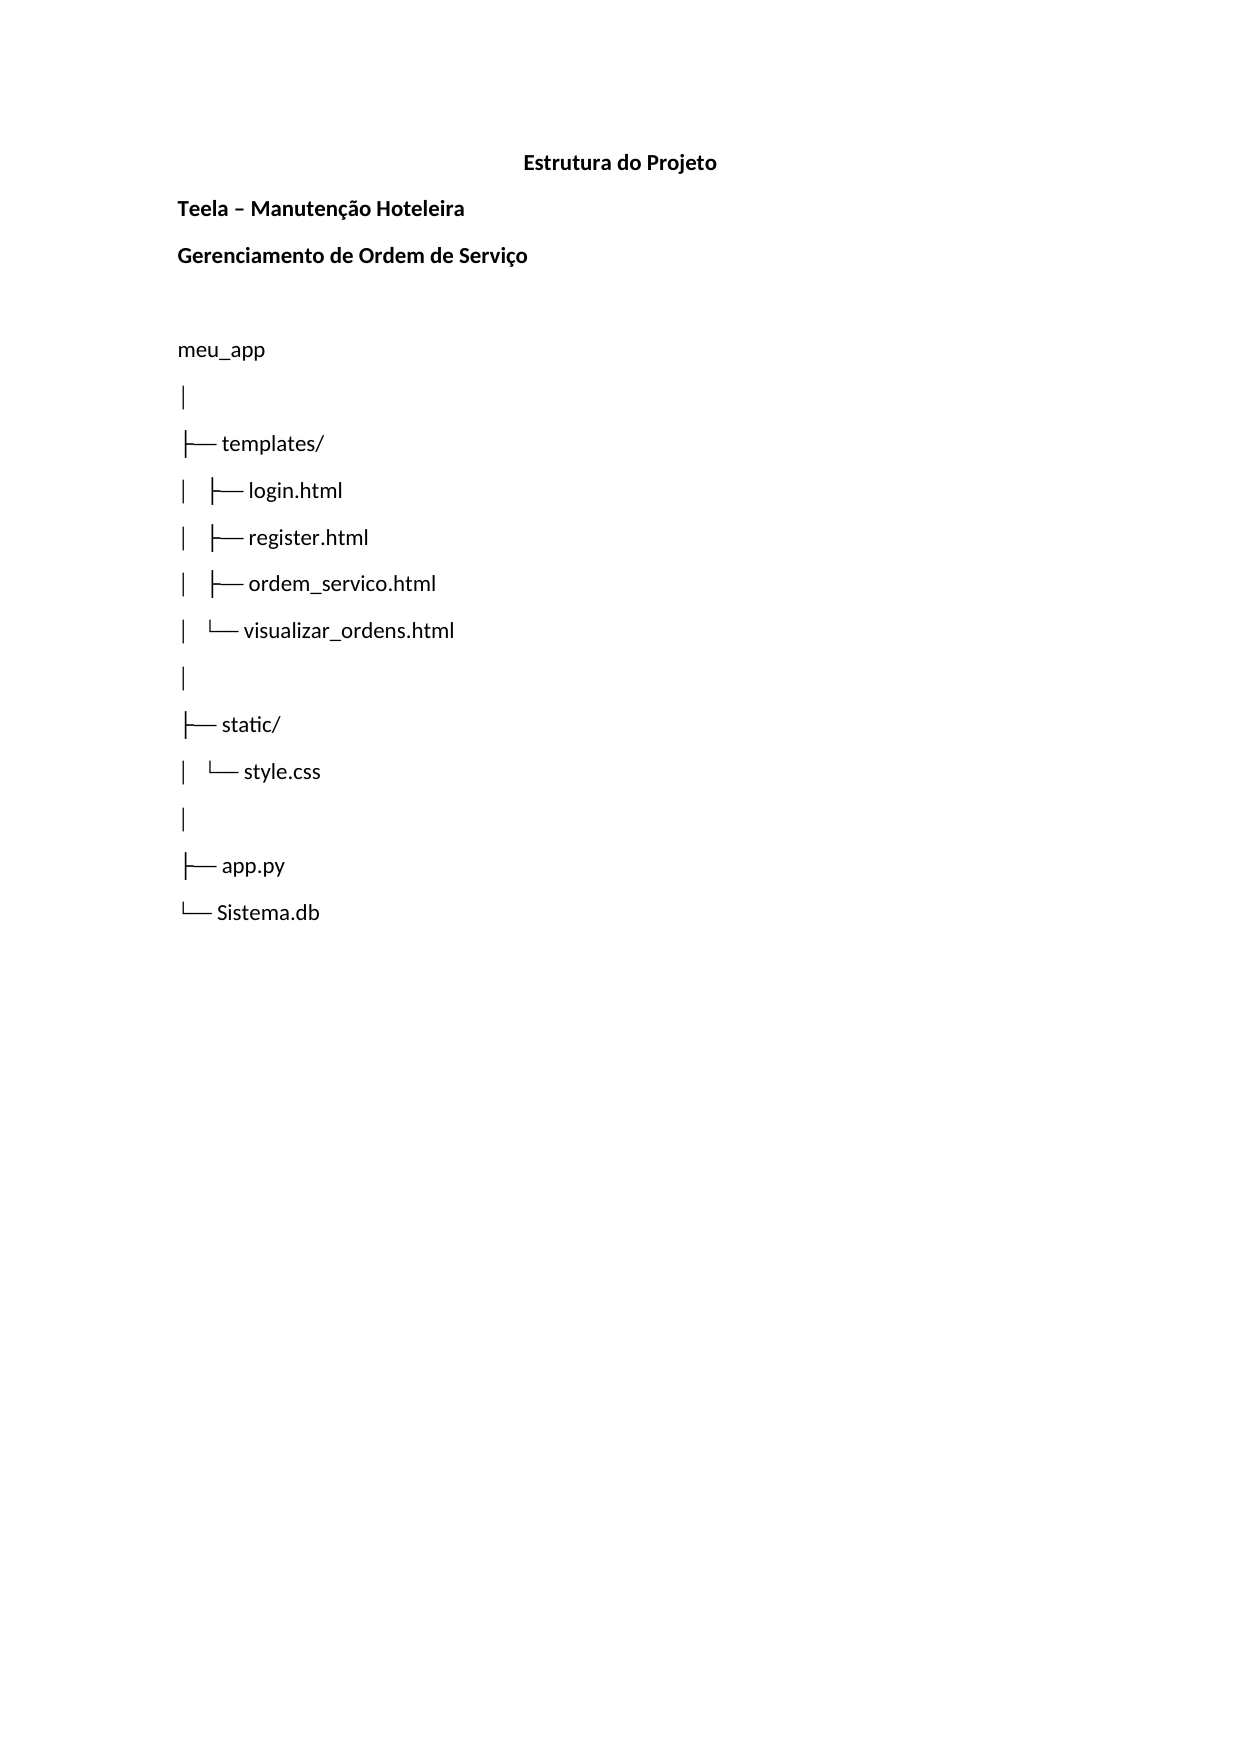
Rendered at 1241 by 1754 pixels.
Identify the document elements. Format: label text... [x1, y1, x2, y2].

text Estrutura do Projeto [177, 148, 1063, 176]
text │ ├── register.html [177, 523, 1063, 551]
text ├── static/ [177, 710, 1063, 738]
text Teela – Manutenção Hoteleira [177, 194, 1063, 222]
text ├── app.py [177, 851, 1063, 879]
text │ └── visualizar_ordens.html [177, 616, 1063, 644]
text meu_app [177, 335, 1063, 363]
text │ ├── ordem_servico.html [177, 569, 1063, 597]
text │ └── style.css [177, 757, 1063, 785]
text └── Sistema.db [177, 898, 1063, 926]
text ├── templates/ [177, 429, 1063, 457]
text │ [177, 804, 1063, 832]
text │ [177, 382, 1063, 410]
text Gerenciamento de Ordem de Serviço [177, 241, 1063, 269]
text │ ├── login.html [177, 476, 1063, 504]
text │ [177, 663, 1063, 691]
